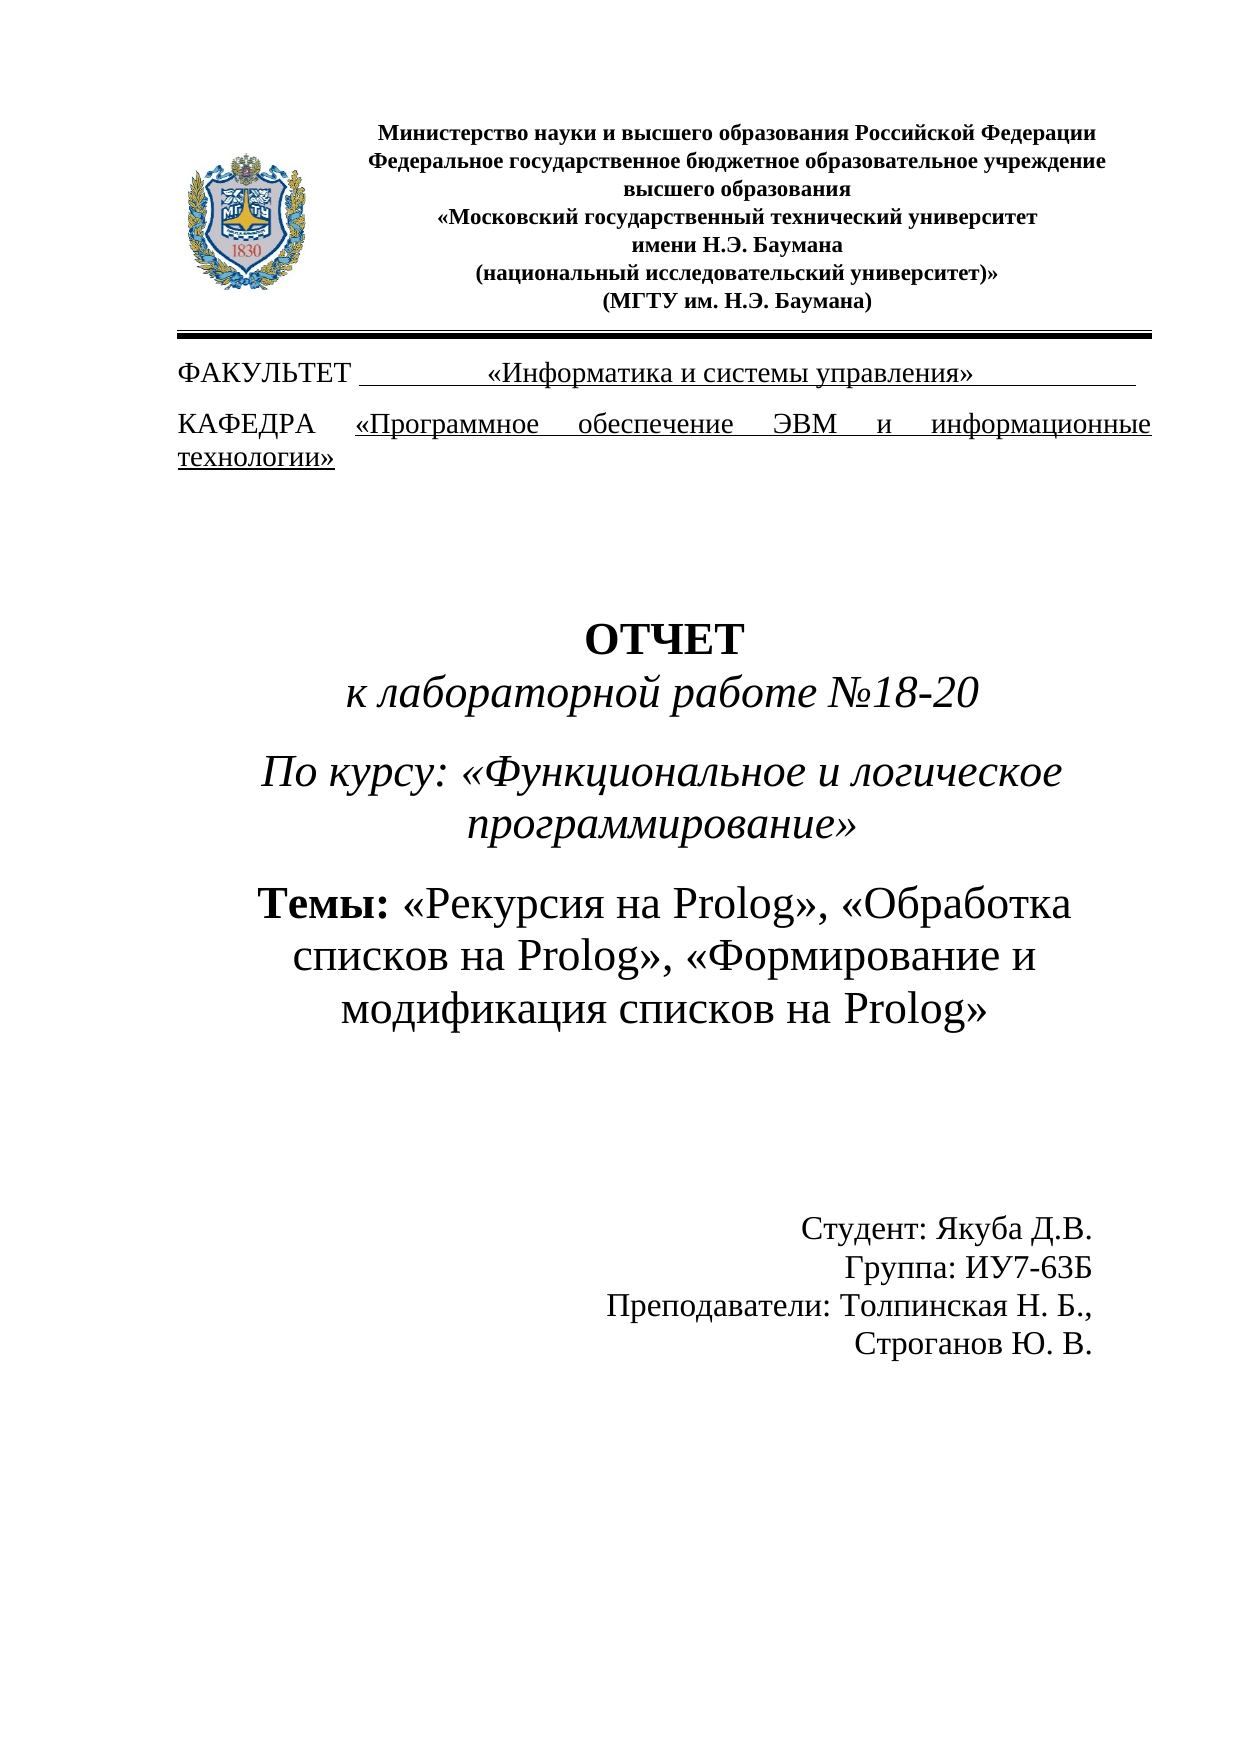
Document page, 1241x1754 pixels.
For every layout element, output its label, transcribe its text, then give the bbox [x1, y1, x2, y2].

table_header [178, 119, 322, 314]
text Темы: «Рекурсия на Prolog», «Обработка списков на Prolog», «Формирование и модификация списков на Prolog» [177, 875, 1152, 1033]
text Преподаватели: Толпинская Н. Б., [177, 1285, 1093, 1324]
table_header Министерство науки и высшего образования Российской Федерации Федеральное государственное бюджетное образовательное учреждение высшего образования «Московский государственный технический университет имени Н.Э. Баумана (национальный исследовательский университет)» (МГТУ им. Н.Э. Баумана) [323, 119, 1152, 314]
text Студент: Якуба Д.В. [177, 1209, 1093, 1247]
text ФАКУЛЬТЕТ «Информатика и системы управления» [177, 356, 1152, 389]
text Строганов Ю. В. [177, 1324, 1093, 1362]
text По курсу: «Функциональное и логическое программирование» [177, 743, 1152, 849]
picture [186, 153, 305, 288]
text к лабораторной работе №18-20 [177, 664, 1152, 717]
text КАФЕДРА «Программное обеспечение ЭВМ и информационные технологии» [177, 406, 1152, 473]
text Группа: ИУ7-63Б [177, 1247, 1093, 1285]
text ОТЧЕТ [177, 612, 1152, 664]
